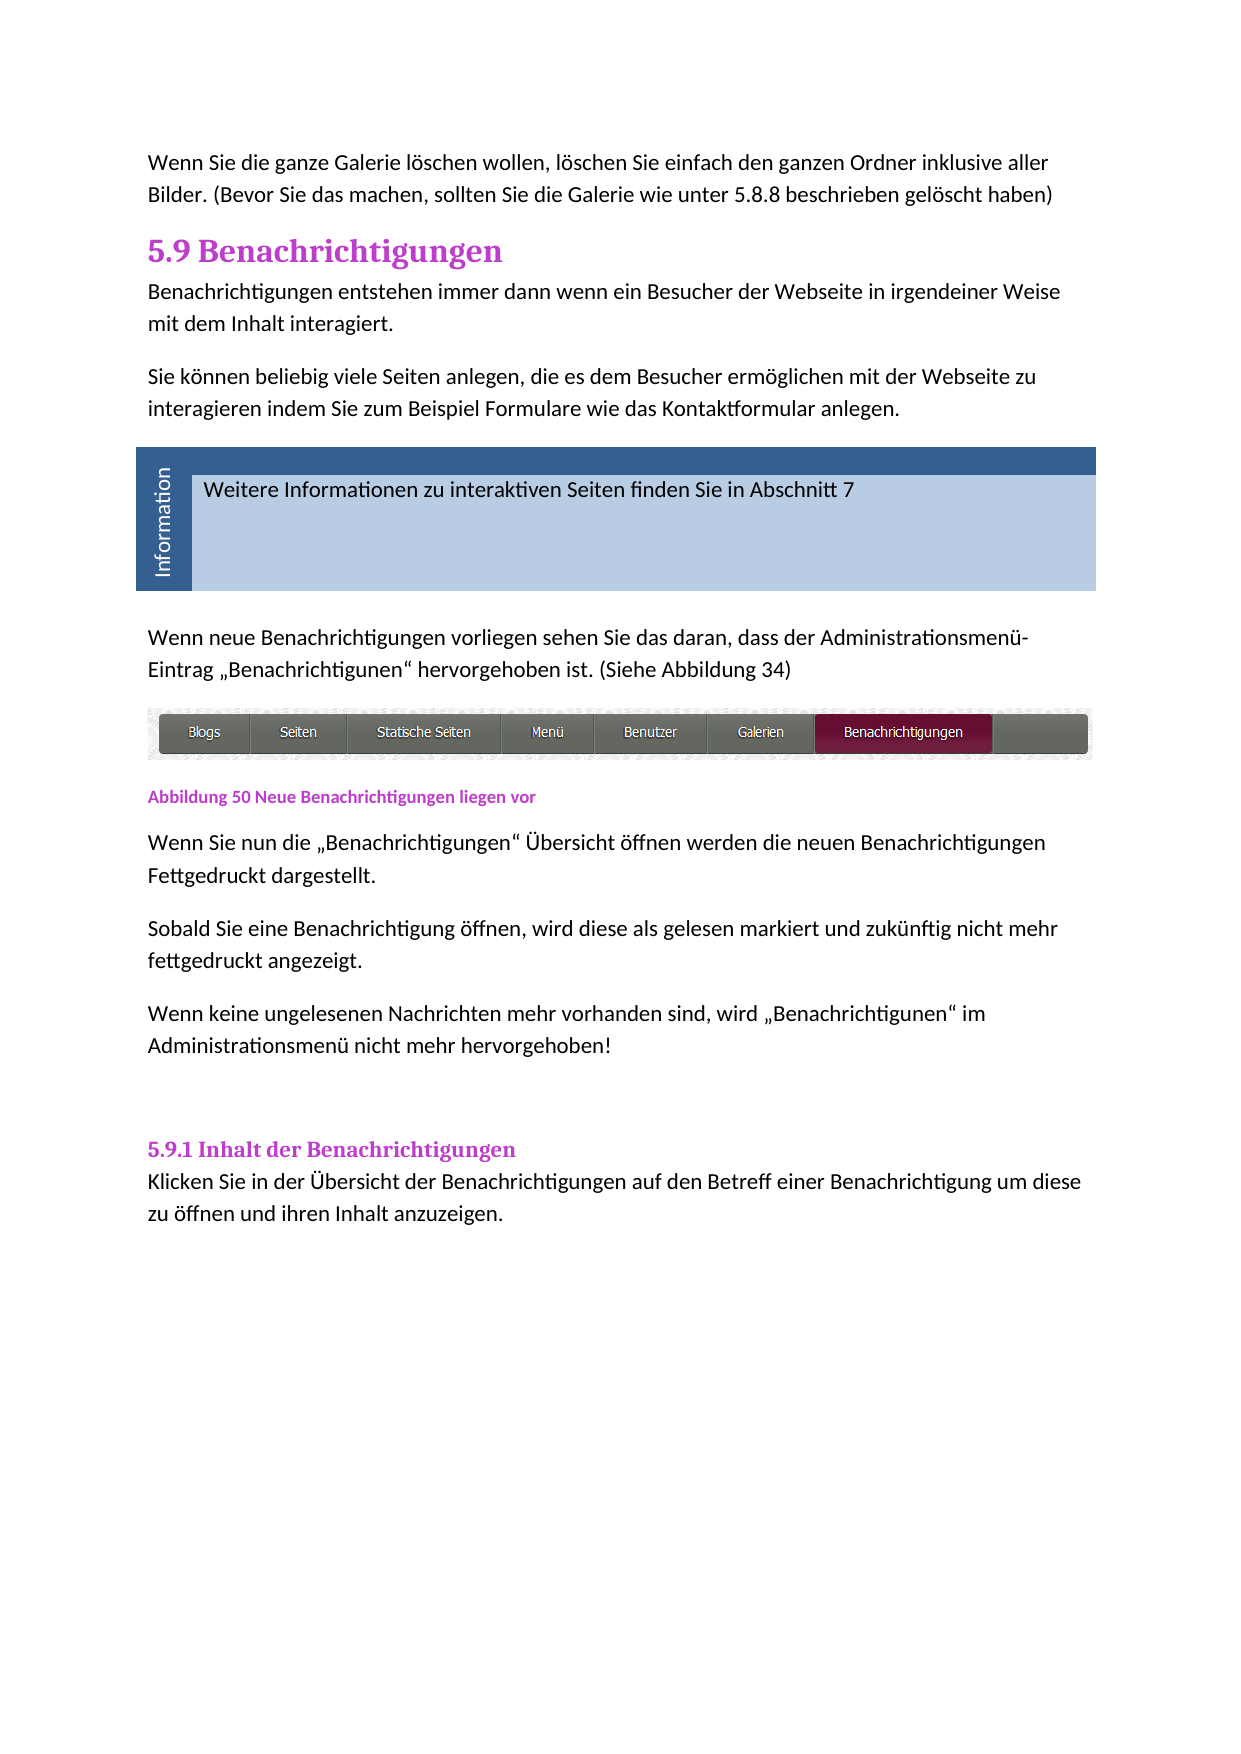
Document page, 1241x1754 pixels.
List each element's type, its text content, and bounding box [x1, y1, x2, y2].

table_header [192, 447, 1096, 475]
text Sie können beliebig viele Seiten anlegen, die es dem Besucher ermöglichen mit der Webseite zu interagieren indem Sie zum Beispiel Formulare wie das Kontaktformular anlegen. [148, 362, 1093, 422]
text Benachrichtigungen entstehen immer dann wenn ein Besucher der Webseite in irgendeiner Weise mit dem Inhalt interagiert. [148, 277, 1093, 337]
text Abbildung 50 Neue Benachrichtigungen liegen vor [148, 785, 1093, 808]
picture [147, 708, 1093, 760]
subtitle 5.9.1 Inhalt der Benachrichtigungen [148, 1137, 1093, 1163]
table_cell Weitere Informationen zu interaktiven Seiten finden Sie in Abschnitt 7 [192, 475, 1096, 591]
table_header Information [136, 447, 192, 591]
text Wenn Sie die ganze Galerie löschen wollen, löschen Sie einfach den ganzen Ordner inklusive aller Bilder. (Bevor Sie das machen, sollten Sie die Galerie wie unter 5.8.8 beschrieben gelöscht haben) [148, 148, 1093, 208]
text Wenn neue Benachrichtigungen vorliegen sehen Sie das daran, dass der Administrationsmenü-Eintrag „Benachrichtigunen“ hervorgehoben ist. (Siehe Abbildung 34) [148, 591, 1093, 683]
text Wenn keine ungelesenen Nachrichten mehr vorhanden sind, wird „Benachrichtigunen“ im Administrationsmenü nicht mehr hervorgehoben! [148, 999, 1093, 1059]
text Klicken Sie in der Übersicht der Benachrichtigungen auf den Betreff einer Benachrichtigung um diese zu öffnen und ihren Inhalt anzuzeigen. [148, 1167, 1093, 1228]
subtitle 5.9 Benachrichtigungen [148, 233, 1093, 271]
text Sobald Sie eine Benachrichtigung öffnen, wird diese als gelesen markiert und zukünftig nicht mehr fettgedruckt angezeigt. [148, 914, 1093, 974]
text Wenn Sie nun die „Benachrichtigungen“ Übersicht öffnen werden die neuen Benachrichtigungen Fettgedruckt dargestellt. [148, 828, 1093, 889]
